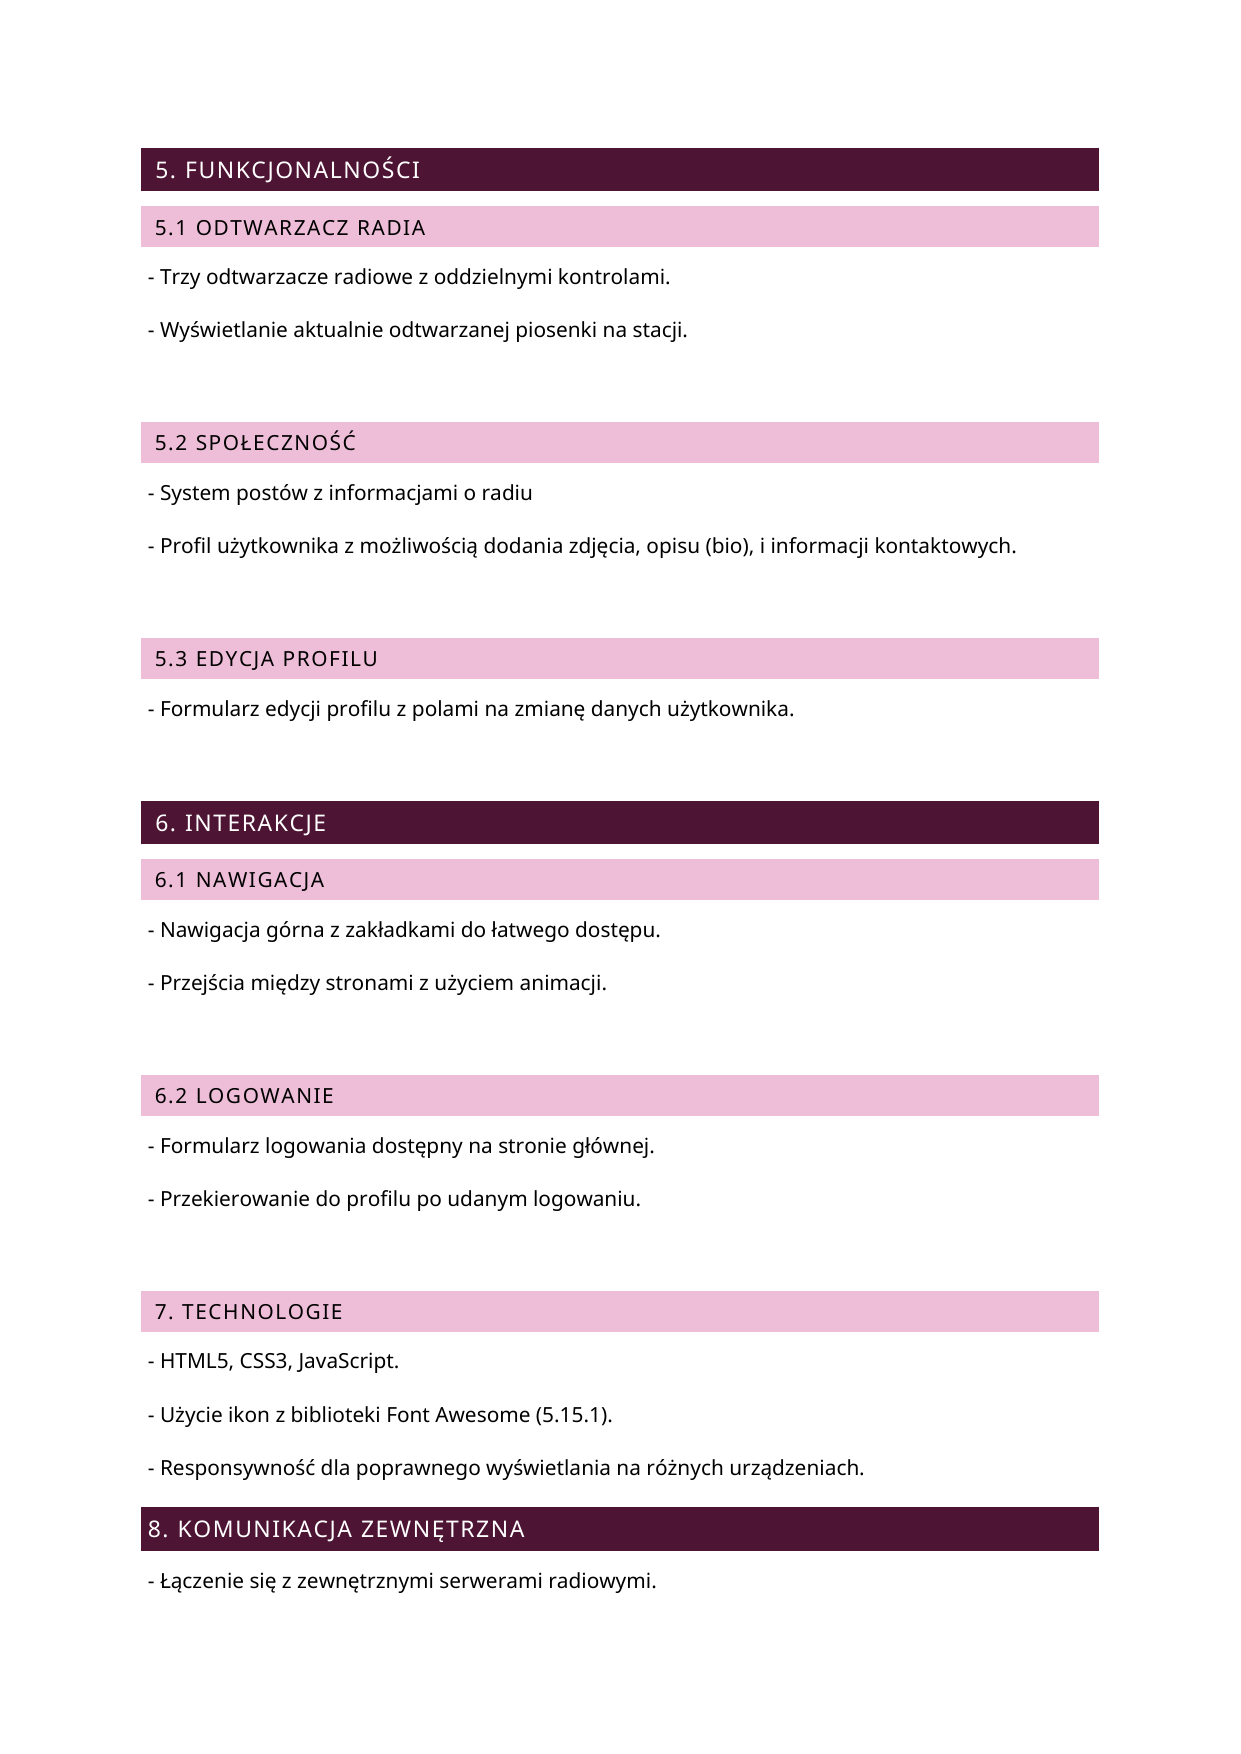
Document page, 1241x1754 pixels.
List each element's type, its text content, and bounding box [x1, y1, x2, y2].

text - Trzy odtwarzacze radiowe z oddzielnymi kontrolami. [148, 262, 1093, 290]
subtitle 5. Funkcjonalności [148, 154, 1093, 185]
text - Responsywność dla poprawnego wyświetlania na różnych urządzeniach. [148, 1453, 1093, 1482]
text - Przejścia między stronami z użyciem animacji. [148, 968, 1093, 997]
subtitle 8. Komunikacja Zewnętrzna [148, 1513, 1093, 1544]
text - Przekierowanie do profilu po udanym logowaniu. [148, 1184, 1093, 1213]
text - Użycie ikon z biblioteki Font Awesome (5.15.1). [148, 1400, 1093, 1428]
subtitle 6. Interakcje [148, 807, 1093, 838]
subtitle 6.1 Nawigacja [148, 866, 1093, 894]
text - Łączenie się z zewnętrznymi serwerami radiowymi. [148, 1566, 1093, 1594]
subtitle 7. Technologie [148, 1297, 1093, 1326]
text - HTML5, CSS3, JavaScript. [148, 1347, 1093, 1375]
subtitle 5.2 Społeczność [148, 429, 1093, 457]
subtitle 5.1 Odtwarzacz Radia [148, 213, 1093, 241]
text - System postów z informacjami o radiu [148, 478, 1093, 506]
subtitle 6.2 Logowanie [148, 1081, 1093, 1110]
subtitle 5.3 Edycja Profilu [148, 644, 1093, 673]
text - Formularz logowania dostępny na stronie głównej. [148, 1131, 1093, 1159]
text - Profil użytkownika z możliwością dodania zdjęcia, opisu (bio), i informacji kontaktowych. [148, 531, 1093, 560]
text - Wyświetlanie aktualnie odtwarzanej piosenki na stacji. [148, 315, 1093, 344]
text - Nawigacja górna z zakładkami do łatwego dostępu. [148, 915, 1093, 943]
text - Formularz edycji profilu z polami na zmianę danych użytkownika. [148, 694, 1093, 722]
